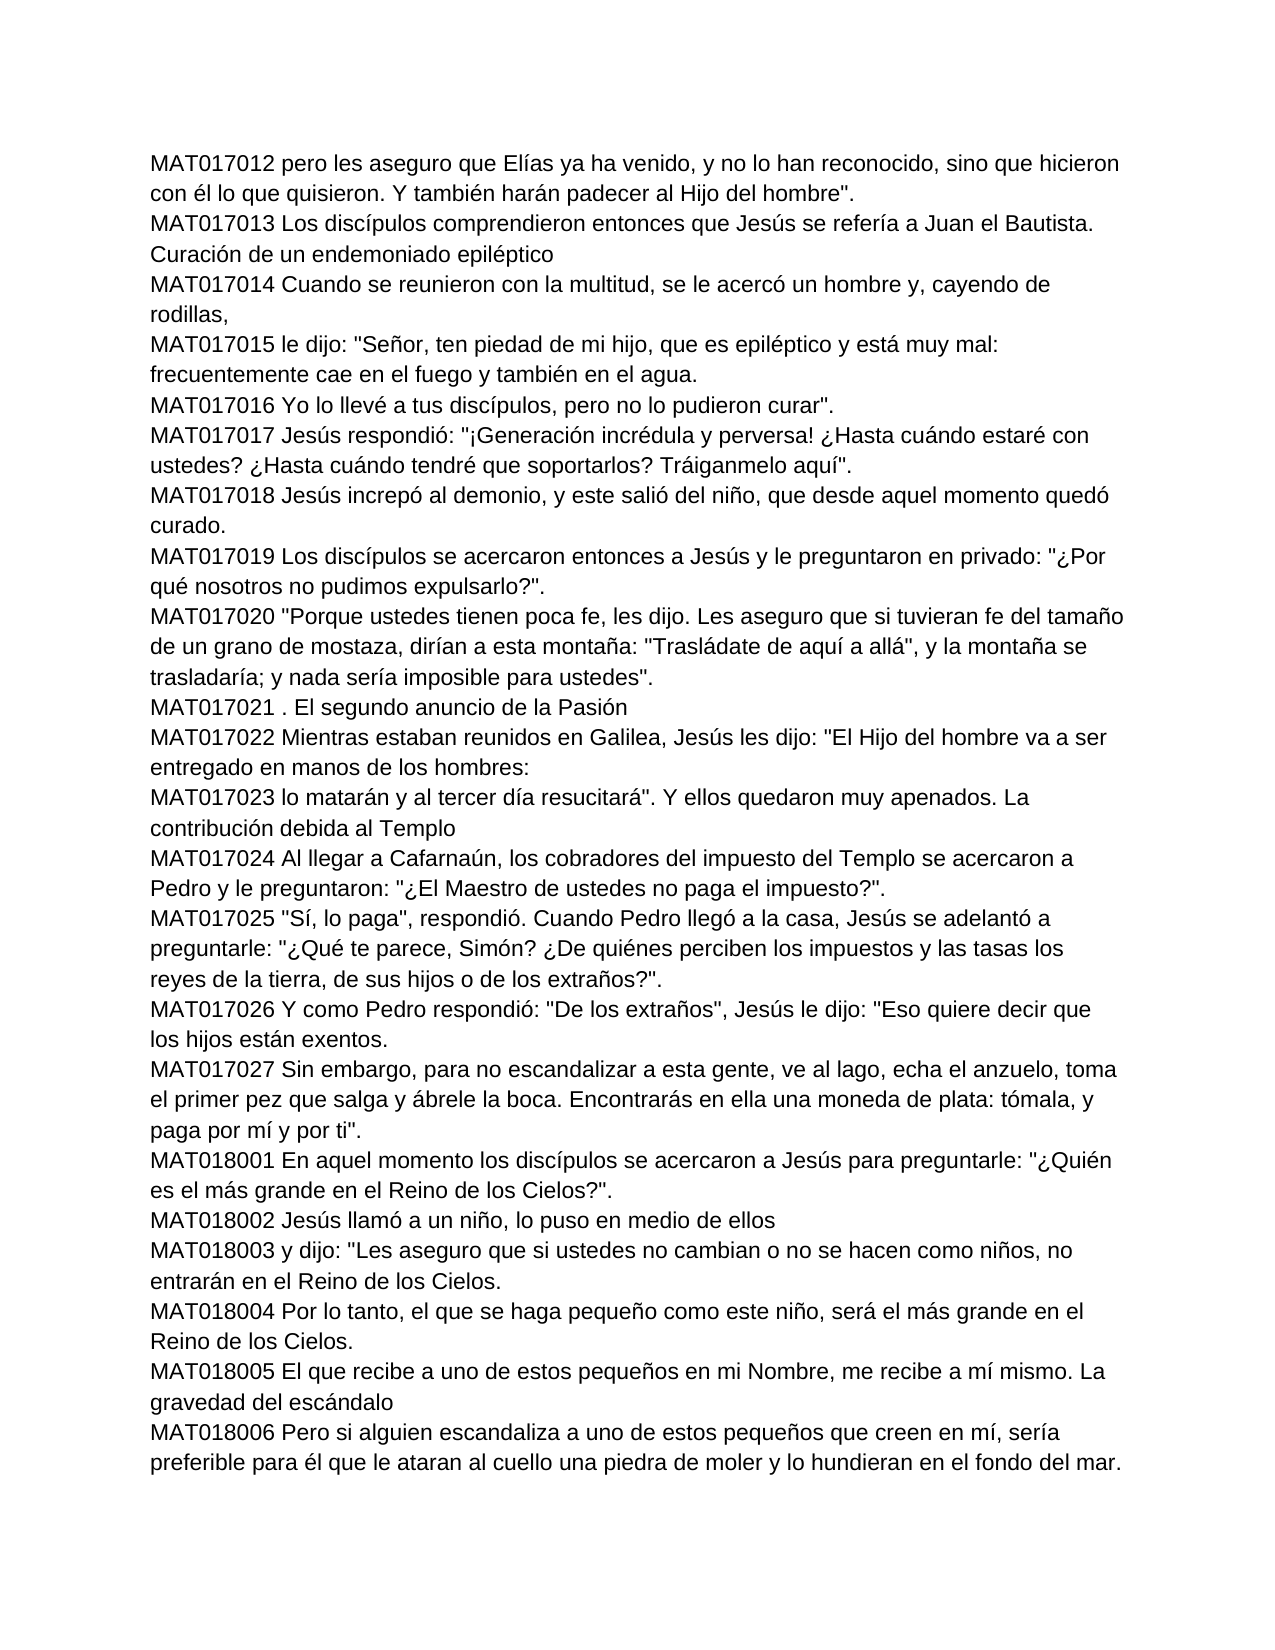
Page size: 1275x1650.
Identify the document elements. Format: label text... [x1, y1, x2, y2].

text MAT018005 El que recibe a uno de estos pequeños en mi Nombre, me recibe a mí mismo. La gravedad del escándalo [150, 1358, 1125, 1415]
text MAT017025 "Sí, lo paga", respondió. Cuando Pedro llegó a la casa, Jesús se adelantó a preguntarle: "¿Qué te parece, Simón? ¿De quiénes perciben los impuestos y las tasas los reyes de la tierra, de sus hijos o de los extraños?". [150, 905, 1125, 992]
text MAT018006 Pero si alguien escandaliza a uno de estos pequeños que creen en mí, sería preferible para él que le ataran al cuello una piedra de moler y lo hundieran en el fondo del mar. [150, 1419, 1125, 1475]
text MAT017012 pero les aseguro que Elías ya ha venido, y no lo han reconocido, sino que hicieron con él lo que quisieron. Y también harán padecer al Hijo del hombre". [150, 150, 1125, 207]
text MAT017027 Sin embargo, para no escandalizar a esta gente, ve al lago, echa el anzuelo, toma el primer pez que salga y ábrele la boca. Encontrarás en ella una moneda de plata: tómala, y paga por mí y por ti". [150, 1056, 1125, 1143]
text MAT018003 y dijo: "Les aseguro que si ustedes no cambian o no se hacen como niños, no entrarán en el Reino de los Cielos. [150, 1237, 1125, 1294]
text MAT017020 "Porque ustedes tienen poca fe, les dijo. Les aseguro que si tuvieran fe del tamaño de un grano de mostaza, dirían a esta montaña: "Trasládate de aquí a allá", y la montaña se trasladaría; y nada sería imposible para ustedes". [150, 603, 1125, 690]
text MAT017026 Y como Pedro respondió: "De los extraños", Jesús le dijo: "Eso quiere decir que los hijos están exentos. [150, 996, 1125, 1052]
text MAT017018 Jesús increpó al demonio, y este salió del niño, que desde aquel momento quedó curado. [150, 482, 1125, 539]
text MAT018004 Por lo tanto, el que se haga pequeño como este niño, será el más grande en el Reino de los Cielos. [150, 1298, 1125, 1354]
text MAT017013 Los discípulos comprendieron entonces que Jesús se refería a Juan el Bautista. Curación de un endemoniado epiléptico [150, 210, 1125, 267]
text MAT017019 Los discípulos se acercaron entonces a Jesús y le preguntaron en privado: "¿Por qué nosotros no pudimos expulsarlo?". [150, 543, 1125, 599]
text MAT017014 Cuando se reunieron con la multitud, se le acercó un hombre y, cayendo de rodillas, [150, 271, 1125, 327]
text MAT018001 En aquel momento los discípulos se acercaron a Jesús para preguntarle: "¿Quién es el más grande en el Reino de los Cielos?". [150, 1147, 1125, 1203]
text MAT017021 . El segundo anuncio de la Pasión [150, 694, 1125, 720]
text MAT017015 le dijo: "Señor, ten piedad de mi hijo, que es epiléptico y está muy mal: frecuentemente cae en el fuego y también en el agua. [150, 331, 1125, 388]
text MAT017017 Jesús respondió: "¡Generación incrédula y perversa! ¿Hasta cuándo estaré con ustedes? ¿Hasta cuándo tendré que soportarlos? Tráiganmelo aquí". [150, 422, 1125, 478]
text MAT017024 Al llegar a Cafarnaún, los cobradores del impuesto del Templo se acercaron a Pedro y le preguntaron: "¿El Maestro de ustedes no paga el impuesto?". [150, 845, 1125, 901]
text MAT018002 Jesús llamó a un niño, lo puso en medio de ellos [150, 1207, 1125, 1234]
text MAT017016 Yo lo llevé a tus discípulos, pero no lo pudieron curar". [150, 392, 1125, 418]
text MAT017023 lo matarán y al tercer día resucitará". Y ellos quedaron muy apenados. La contribución debida al Templo [150, 784, 1125, 841]
text MAT017022 Mientras estaban reunidos en Galilea, Jesús les dijo: "El Hijo del hombre va a ser entregado en manos de los hombres: [150, 724, 1125, 781]
